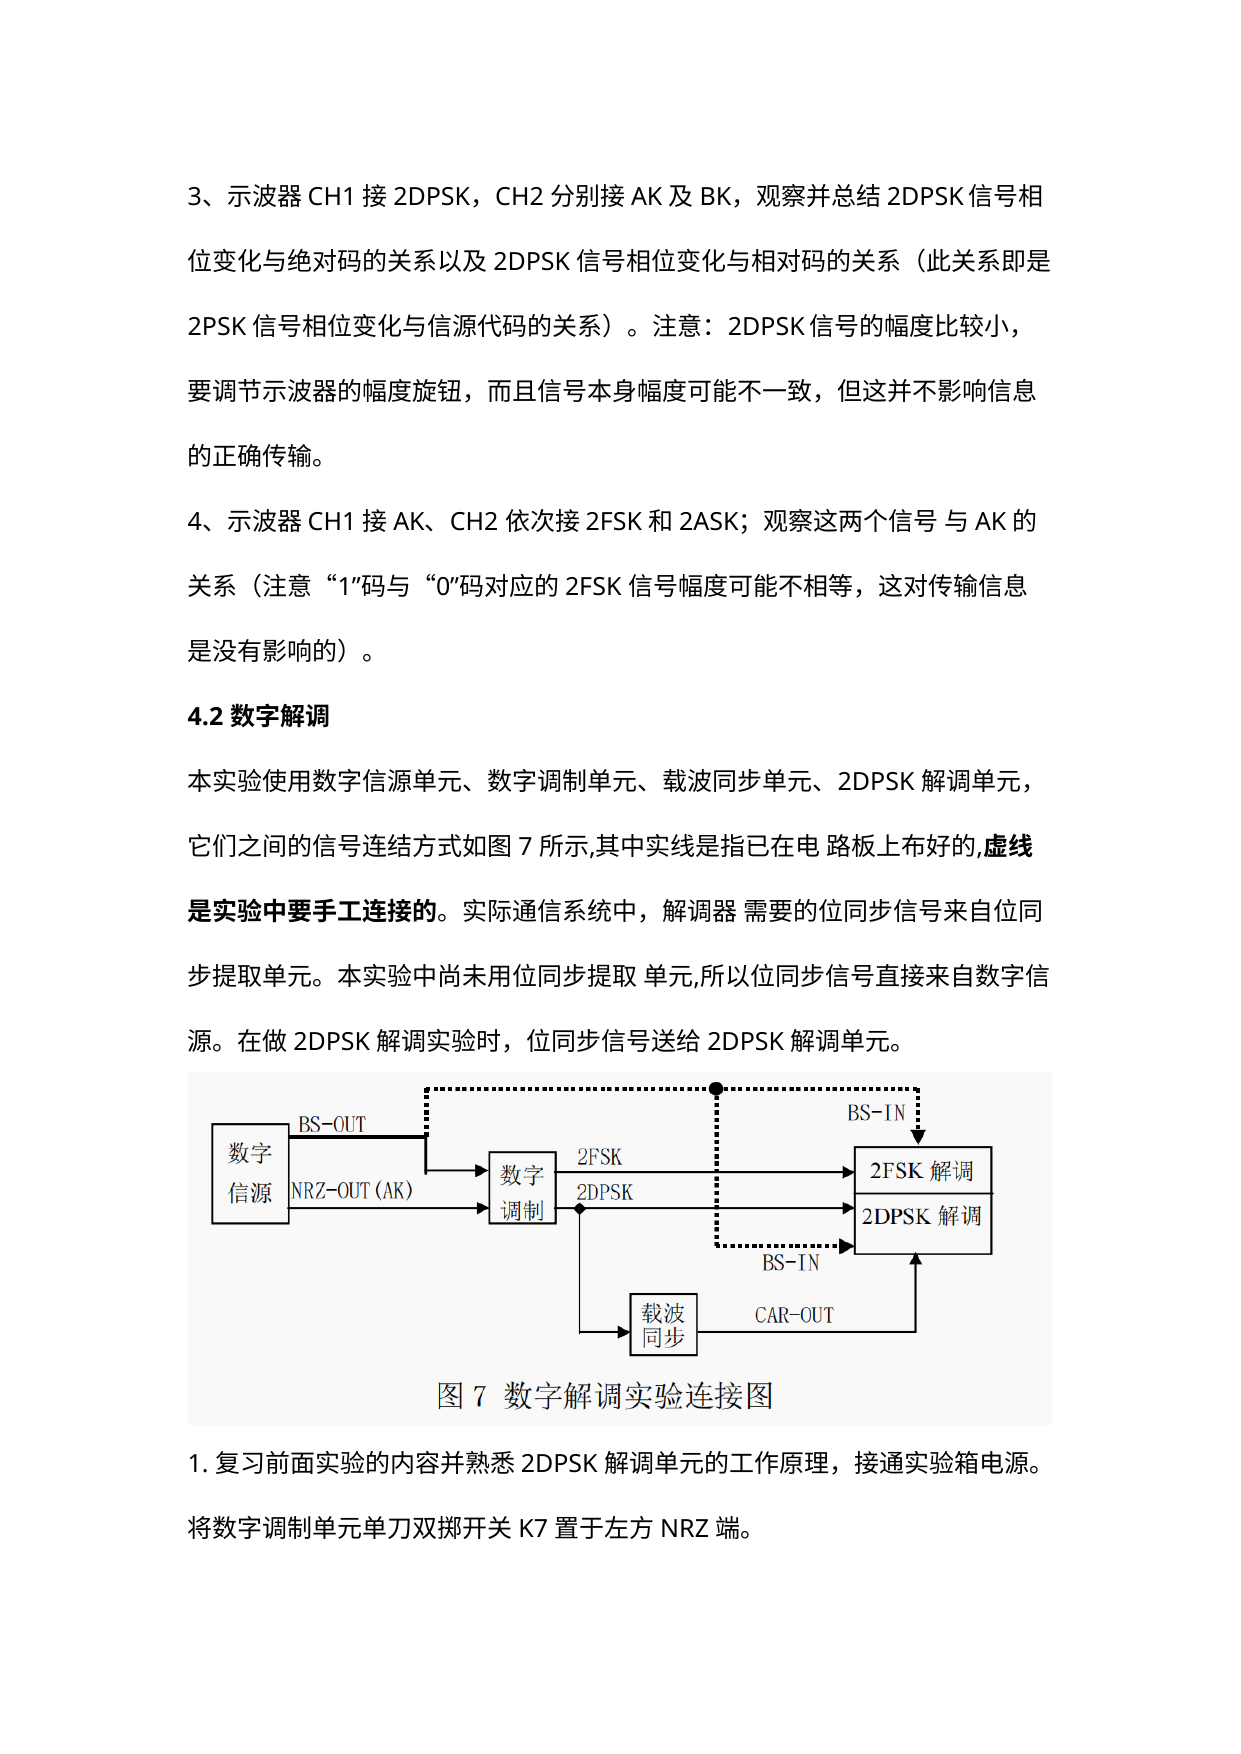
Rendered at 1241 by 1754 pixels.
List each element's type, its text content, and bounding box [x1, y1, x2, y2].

text 4.2 数字解调 [187, 682, 1053, 747]
text 1. 复习前面实验的内容并熟悉 2DPSK 解调单元的工作原理，接通实验箱电源。将数字调制单元单刀双掷开关 K7 置于左方 NRZ 端。 [187, 1429, 1053, 1559]
text 3、示波器 CH1 接 2DPSK，CH2 分别接 AK 及 BK，观察并总结 2DPSK信号相位变化与绝对码的关系以及 2DPSK 信号相位变化与相对码的关系（此关系即是 2PSK 信号相位变化与信源代码的关系）。注意：2DPSK信号的幅度比较小，要调节示波器的幅度旋钮，而且信号本身幅度可能不一致，但这并不影响信息的正确传输。 [187, 162, 1053, 487]
picture [187, 1072, 1053, 1425]
text 4、示波器 CH1 接 AK、CH2 依次接 2FSK 和 2ASK；观察这两个信号 与 AK 的关系（注意“1”码与“0”码对应的 2FSK 信号幅度可能不相等，这对传输信息是没有影响的）。 [187, 487, 1053, 682]
text 本实验使用数字信源单元、数字调制单元、载波同步单元、2DPSK 解调单元，它们之间的信号连结方式如图 7 所示,其中实线是指已在电 路板上布好的,虚线是实验中要手工连接的。实际通信系统中，解调器 需要的位同步信号来自位同步提取单元。本实验中尚未用位同步提取 单元,所以位同步信号直接来自数字信源。在做 2DPSK 解调实验时，位同步信号送给 2DPSK 解调单元。 [187, 747, 1053, 1072]
